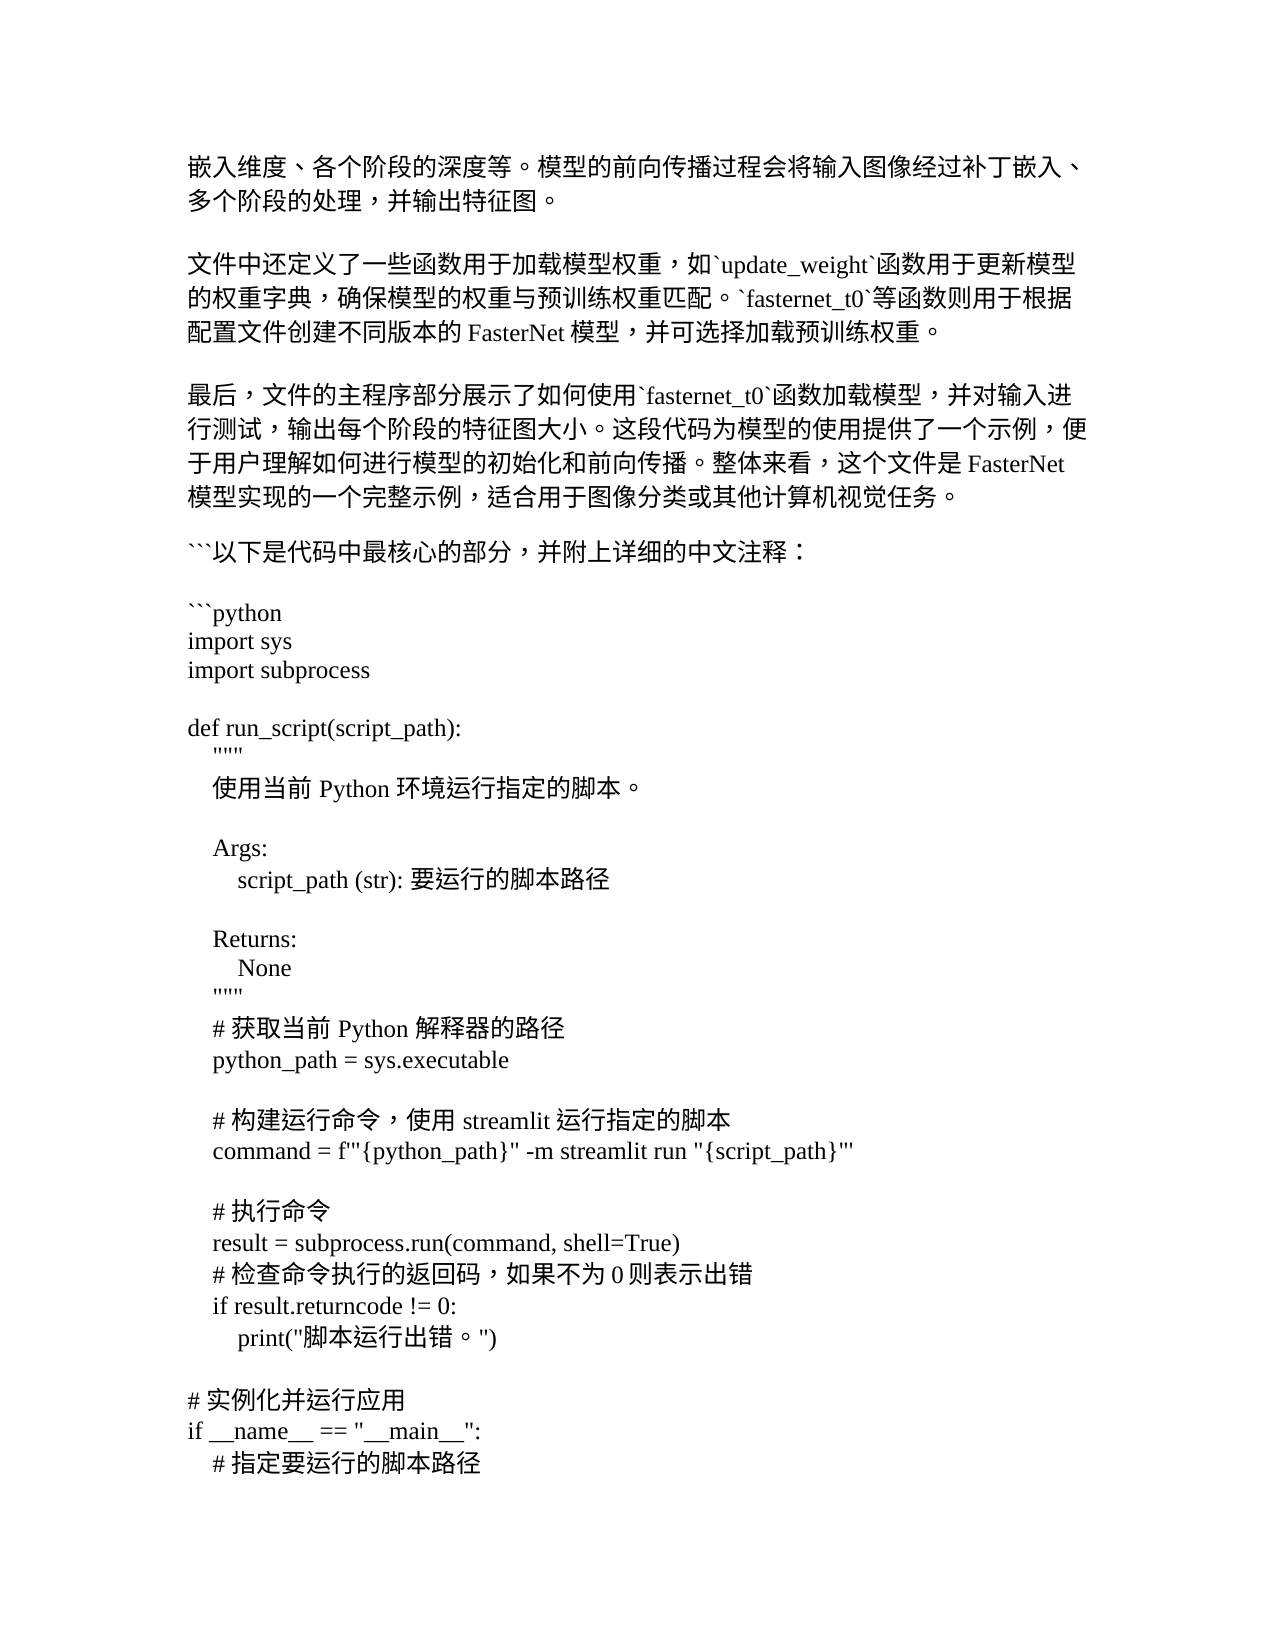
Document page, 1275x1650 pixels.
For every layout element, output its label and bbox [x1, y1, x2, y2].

text [187, 535, 1087, 1479]
text [187, 150, 1087, 514]
